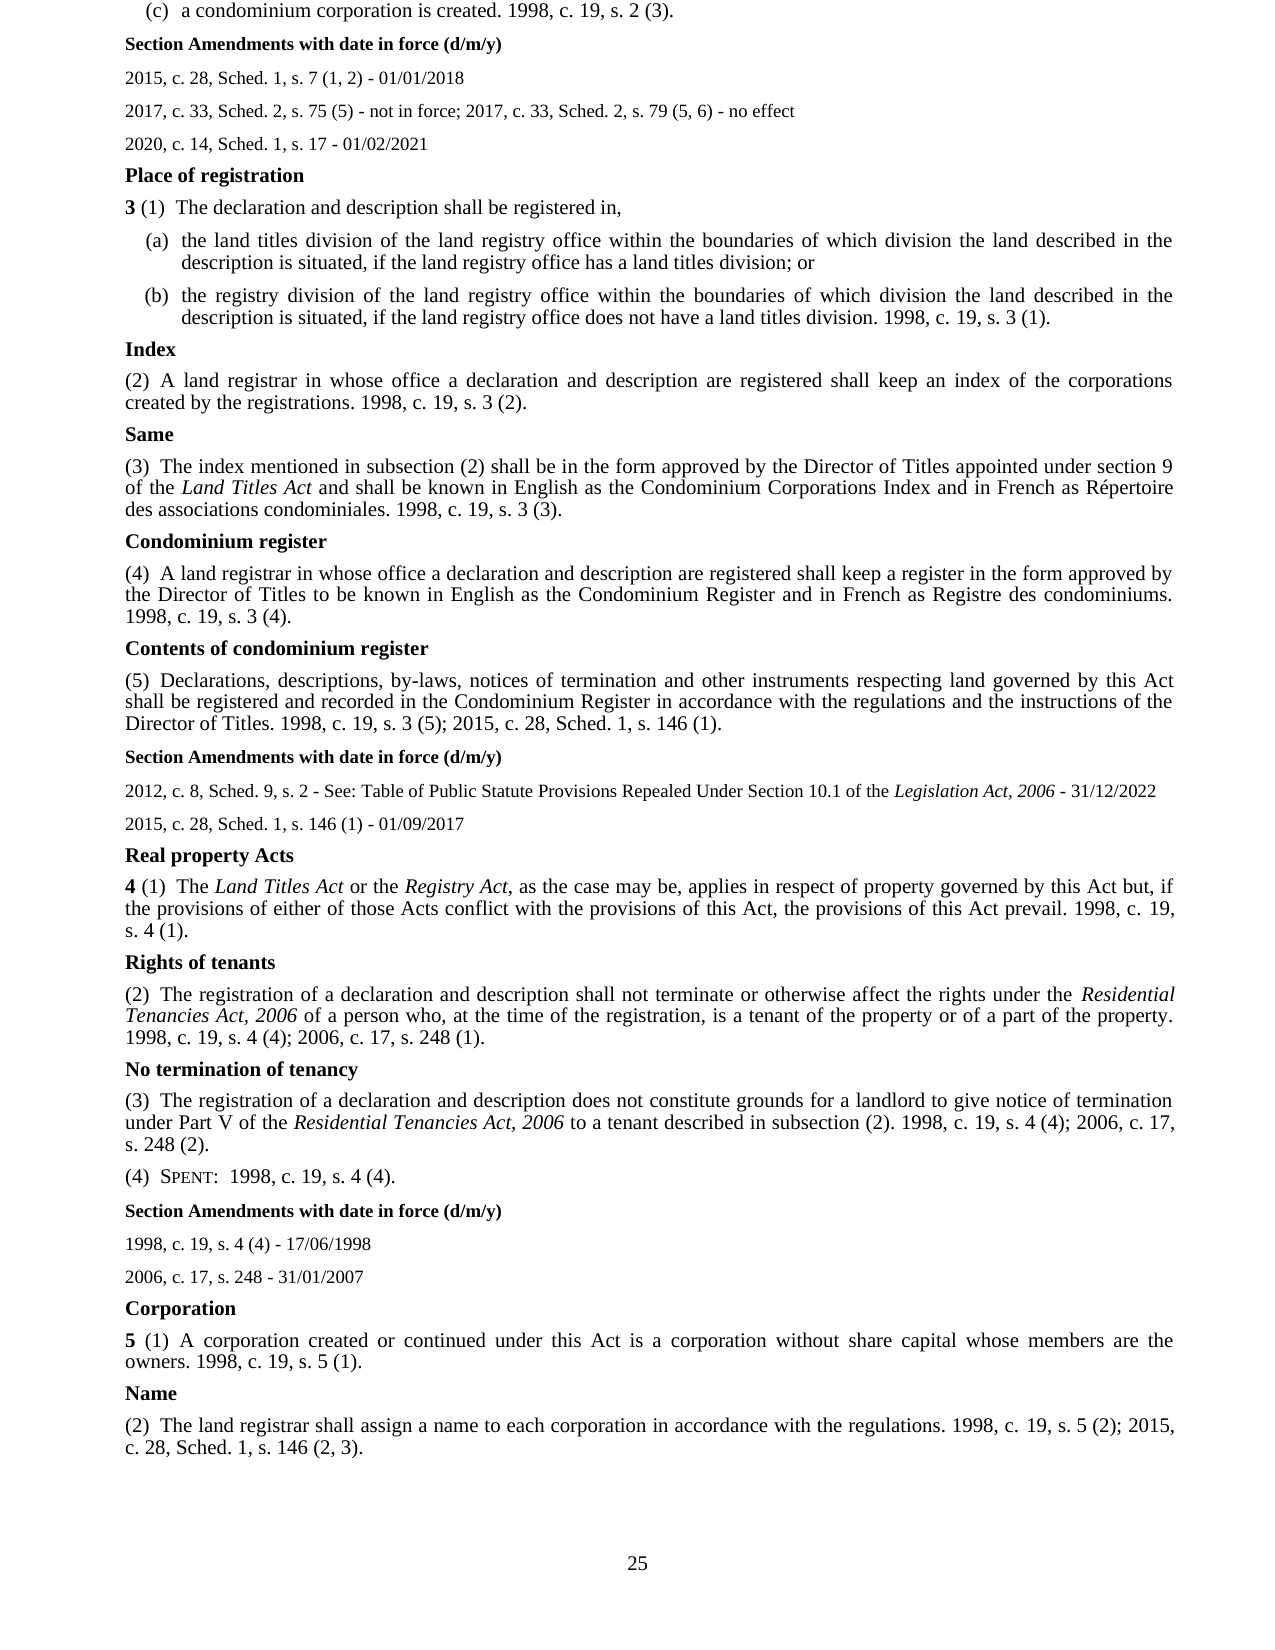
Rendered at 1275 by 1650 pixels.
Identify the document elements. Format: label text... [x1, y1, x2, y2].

text (2) A land registrar in whose office a declaration and description are registered shall keep an index of the corporations created by the registrations. 1998, c. 19, s. 3 (2). [125, 370, 1175, 414]
text 2020, c. 14, Sched. 1, s. 17 - 01/02/2021 [125, 133, 1175, 155]
text Place of registration [125, 168, 1175, 186]
text Name [125, 1386, 1175, 1404]
text (5) Declarations, descriptions, by-laws, notices of termination and other instruments respecting land governed by this Act shall be registered and recorded in the Condominium Register in accordance with the regulations and the instructions of the Director of Titles. 1998, c. 19, s. 3 (5); 2015, c. 28, Sched. 1, s. 146 (1). [125, 669, 1175, 735]
text 2012, c. 8, Sched. 9, s. 2 - See: Table of Public Statute Provisions Repealed Under Section 10.1 of the Legislation Act, 2006 - 31/12/2022 [125, 780, 1175, 802]
text (a) the land titles division of the land registry office within the boundaries of which division the land described in the description is situated, if the land registry office has a land titles division; or [125, 230, 1175, 274]
text (4) A land registrar in whose office a declaration and description are registered shall keep a register in the form approved by the Director of Titles to be known in English as the Condominium Register and in French as Registre des condominiums. 1998, c. 19, s. 3 (4). [125, 563, 1175, 628]
text (2) The registration of a declaration and description shall not terminate or otherwise affect the rights under the Residential Tenancies Act, 2006 of a person who, at the time of the registration, is a tenant of the property or of a part of the property. 1998, c. 19, s. 4 (4); 2006, c. 17, s. 248 (1). [125, 983, 1175, 1049]
text Condominium register [125, 533, 1175, 552]
text 2015, c. 28, Sched. 1, s. 146 (1) - 01/09/2017 [125, 813, 1175, 835]
text Contents of condominium register [125, 640, 1175, 659]
text 2006, c. 17, s. 248 - 31/01/2007 [125, 1266, 1175, 1288]
text (b) the registry division of the land registry office within the boundaries of which division the land described in the description is situated, if the land registry office does not have a land titles division. 1998, c. 19, s. 3 (1). [125, 285, 1175, 329]
text 2017, c. 33, Sched. 2, s. 75 (5) - not in force; 2017, c. 33, Sched. 2, s. 79 (5, 6) - no effect [125, 100, 1175, 122]
text (4) Spent: 1998, c. 19, s. 4 (4). [125, 1166, 1175, 1188]
text (3) The registration of a declaration and description does not constitute grounds for a landlord to give notice of termination under Part V of the Residential Tenancies Act, 2006 to a tenant described in subsection (2). 1998, c. 19, s. 4 (4); 2006, c. 17, s. 248 (2). [125, 1091, 1175, 1156]
text Section Amendments with date in force (d/m/y) [125, 746, 1175, 768]
text (3) The index mentioned in subsection (2) shall be in the form approved by the Director of Titles appointed under section 9 of the Land Titles Act and shall be known in English as the Condominium Corporations Index and in French as Répertoire des associations condominiales. 1998, c. 19, s. 3 (3). [125, 456, 1175, 521]
text Same [125, 426, 1175, 445]
text 4 (1) The Land Titles Act or the Registry Act, as the case may be, applies in respect of property governed by this Act but, if the provisions of either of those Acts conflict with the provisions of this Act, the provisions of this Act prevail. 1998, c. 19, s. 4 (1). [125, 877, 1175, 942]
text Index [125, 341, 1175, 360]
text Rights of tenants [125, 954, 1175, 973]
text 2015, c. 28, Sched. 1, s. 7 (1, 2) - 01/01/2018 [125, 67, 1175, 88]
text 1998, c. 19, s. 4 (4) - 17/06/1998 [125, 1233, 1175, 1255]
text (2) The land registrar shall assign a name to each corporation in accordance with the regulations. 1998, c. 19, s. 5 (2); 2015, c. 28, Sched. 1, s. 146 (2, 3). [125, 1415, 1175, 1458]
text 5 (1) A corporation created or continued under this Act is a corporation without share capital whose members are the owners. 1998, c. 19, s. 5 (1). [125, 1330, 1175, 1373]
text No termination of tenancy [125, 1061, 1175, 1080]
text Corporation [125, 1301, 1175, 1319]
text Section Amendments with date in force (d/m/y) [125, 1199, 1175, 1221]
text Real property Acts [125, 847, 1175, 866]
text 3 (1) The declaration and description shall be registered in, [125, 197, 1175, 218]
text (c) a condominium corporation is created. 1998, c. 19, s. 2 (3). [125, 0, 1175, 22]
text Section Amendments with date in force (d/m/y) [125, 33, 1175, 55]
